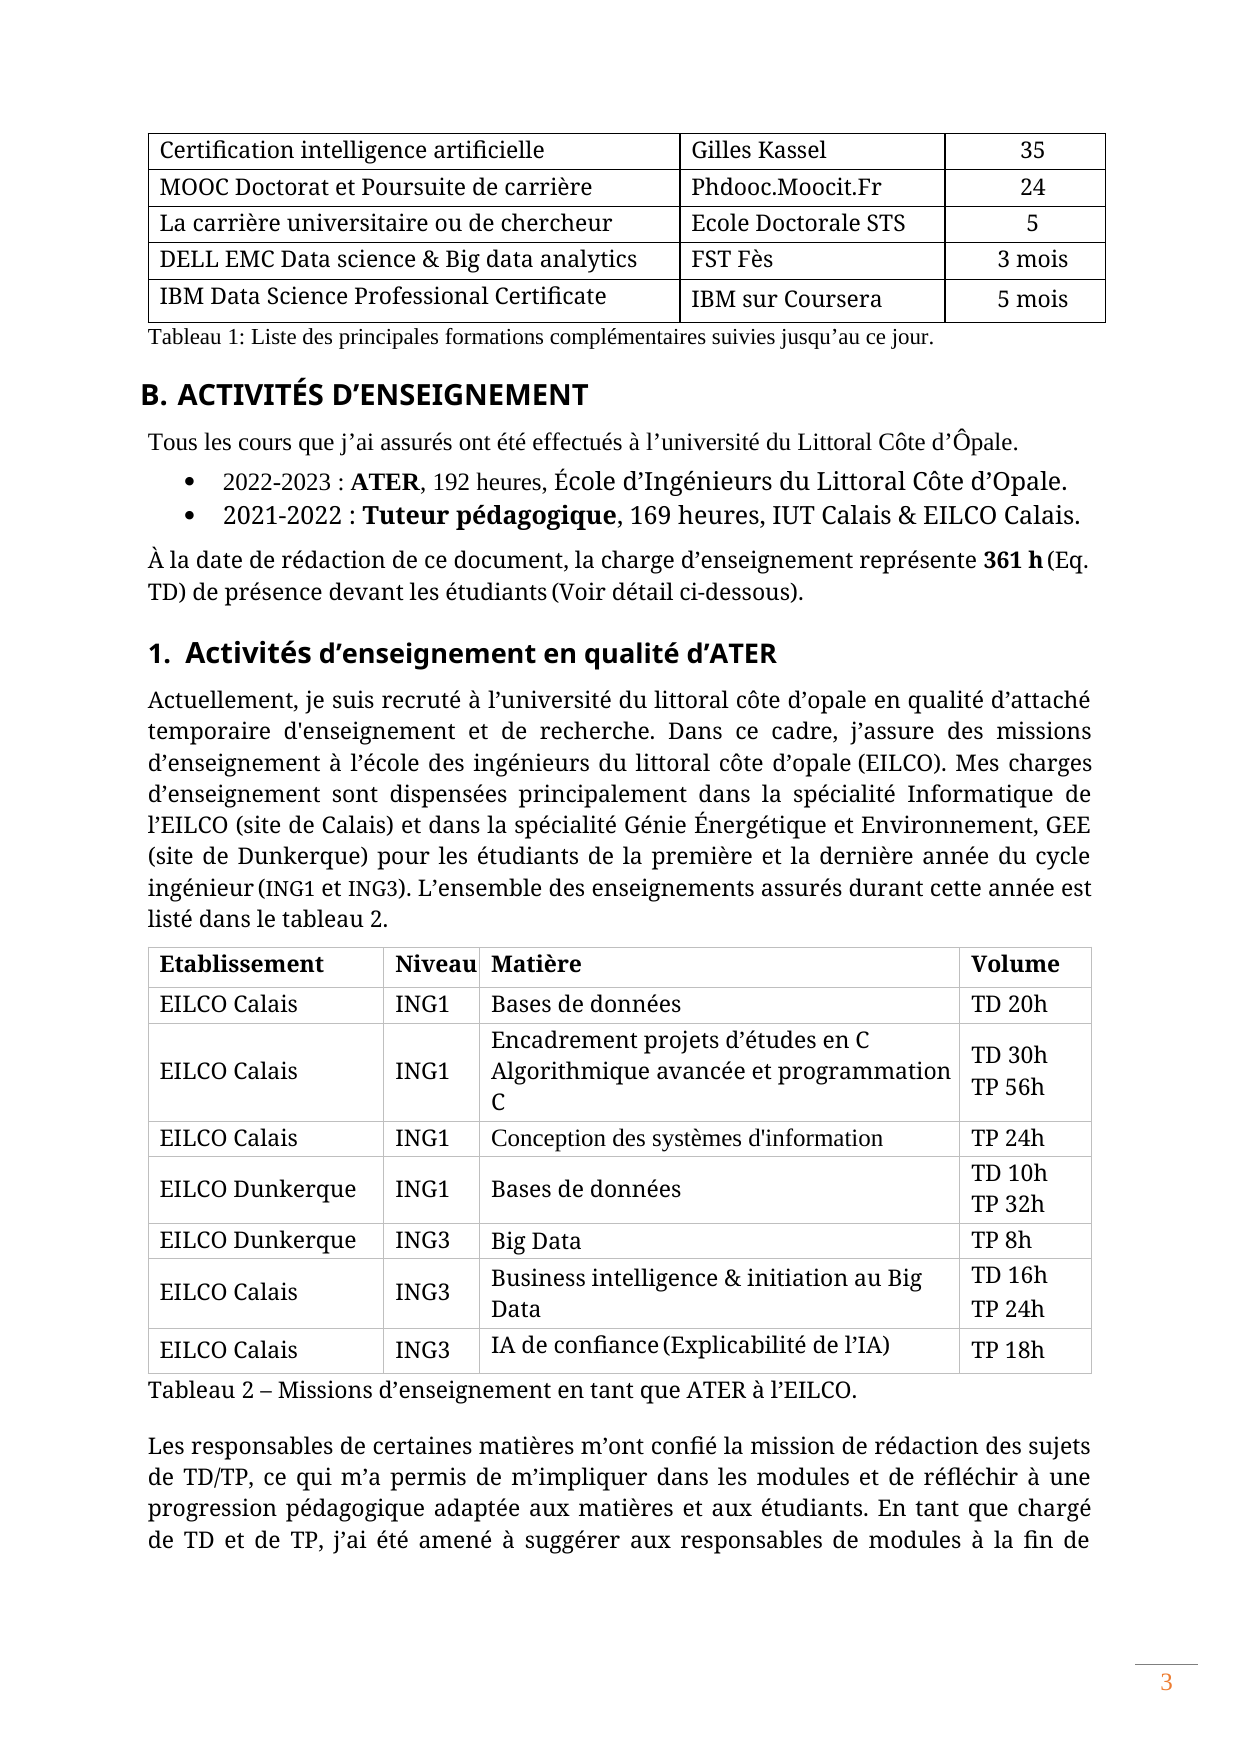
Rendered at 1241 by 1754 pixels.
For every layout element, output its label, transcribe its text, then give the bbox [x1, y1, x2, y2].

table_cell MOOC Doctorat et Poursuite de carrière [149, 170, 679, 206]
table_header Etablissement [149, 948, 383, 987]
table_cell TD 30h TP 56h [960, 1024, 1091, 1121]
table_cell 35 [946, 134, 1105, 169]
text Tous les cours que j’ai assurés ont été effectués à l’université du Littoral Côte d’Ôpale. [148, 427, 1093, 455]
table_cell ING3 [384, 1329, 479, 1373]
table_cell FST Fès [681, 243, 944, 279]
table_cell IBM Data Science Professional Certificate [149, 280, 679, 322]
subtitle ACTIVITÉS D’ENSEIGNEMENT [140, 374, 1093, 414]
table_cell Encadrement projets d’études en C Algorithmique avancée et programmation C [480, 1024, 959, 1121]
table_cell Bases de données [480, 988, 959, 1023]
text Tableau 1: Liste des principales formations complémentaires suivies jusqu’au ce jour. [148, 323, 1093, 349]
table_cell TD 16h TP 24h [960, 1259, 1091, 1328]
table_cell IBM sur Coursera [681, 280, 944, 322]
table_cell EILCO Calais [149, 1259, 383, 1328]
table_cell EILCO Calais [149, 1329, 383, 1373]
table_cell TP 24h [960, 1122, 1091, 1156]
table_cell Bases de données [480, 1157, 959, 1223]
table_cell ING1 [384, 988, 479, 1023]
text Actuellement, je suis recruté à l’université du littoral côte d’opale en qualité d’attaché temporaire d'enseignement et de recherche. Dans ce cadre, j’assure des missions d’enseignement à l’école des ingénieurs du littoral côte d’opale (EILCO). Mes charges d’enseignement sont dispensées principalement dans la spécialité Informatique de l’EILCO (site de Calais) et dans la spécialité Génie Énergétique et Environnement, GEE (site de Dunkerque) pour les étudiants de la première et la dernière année du cycle ingénieur (ING1 et ING3). L’ensemble des enseignements assurés durant cette année est listé dans le tableau 2. [148, 684, 1093, 934]
table_cell Big Data [480, 1224, 959, 1258]
table_cell 3 mois [946, 243, 1105, 279]
table_header Niveau [384, 948, 479, 987]
table_cell EILCO Calais [149, 1024, 383, 1121]
table_cell EILCO Calais [149, 1122, 383, 1156]
table_cell Business intelligence & initiation au Big Data [480, 1259, 959, 1328]
list 2022-2023 : ATER, 192 heures, École d’Ingénieurs du Littoral Côte d’Opale. [185, 464, 1093, 498]
table_cell Phdooc.Moocit.Fr [681, 170, 944, 206]
text Tableau 2 – Missions d’enseignement en tant que ATER à l’EILCO. [148, 1374, 1093, 1405]
table_cell Ecole Doctorale STS [681, 207, 944, 242]
table_cell IA de confiance (Explicabilité de l’IA) [480, 1329, 959, 1373]
list 2021-2022 : Tuteur pédagogique, 169 heures, IUT Calais & EILCO Calais. [185, 498, 1093, 532]
table_cell 5 mois [946, 280, 1105, 322]
table_cell 24 [946, 170, 1105, 206]
table_cell 5 [946, 207, 1105, 242]
table_cell TP 8h [960, 1224, 1091, 1258]
table_cell TP 18h [960, 1329, 1091, 1373]
table_cell ING3 [384, 1259, 479, 1328]
table_cell ING3 [384, 1224, 479, 1258]
table_cell La carrière universitaire ou de chercheur [149, 207, 679, 242]
table_cell ING1 [384, 1024, 479, 1121]
table_cell TD 10h TP 32h [960, 1157, 1091, 1223]
table_cell Certification intelligence artificielle [149, 134, 679, 169]
table_cell EILCO Dunkerque [149, 1224, 383, 1258]
table_header Matière [480, 948, 959, 987]
table_cell Gilles Kassel [681, 134, 944, 169]
table_cell EILCO Dunkerque [149, 1157, 383, 1223]
table_cell ING1 [384, 1157, 479, 1223]
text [148, 1430, 1093, 1555]
subtitle Activités d’enseignement en qualité d’ATER [148, 632, 1093, 672]
table_cell Conception des systèmes d'information [480, 1122, 959, 1156]
table_cell EILCO Calais [149, 988, 383, 1023]
table_cell DELL EMC Data science & Big data analytics [149, 243, 679, 279]
table_cell TD 20h [960, 988, 1091, 1023]
table_cell ING1 [384, 1122, 479, 1156]
text À la date de rédaction de ce document, la charge d’enseignement représente 361 h (Eq. TD) de présence devant les étudiants (Voir détail ci-dessous). [148, 544, 1093, 607]
table_header Volume [960, 948, 1091, 987]
